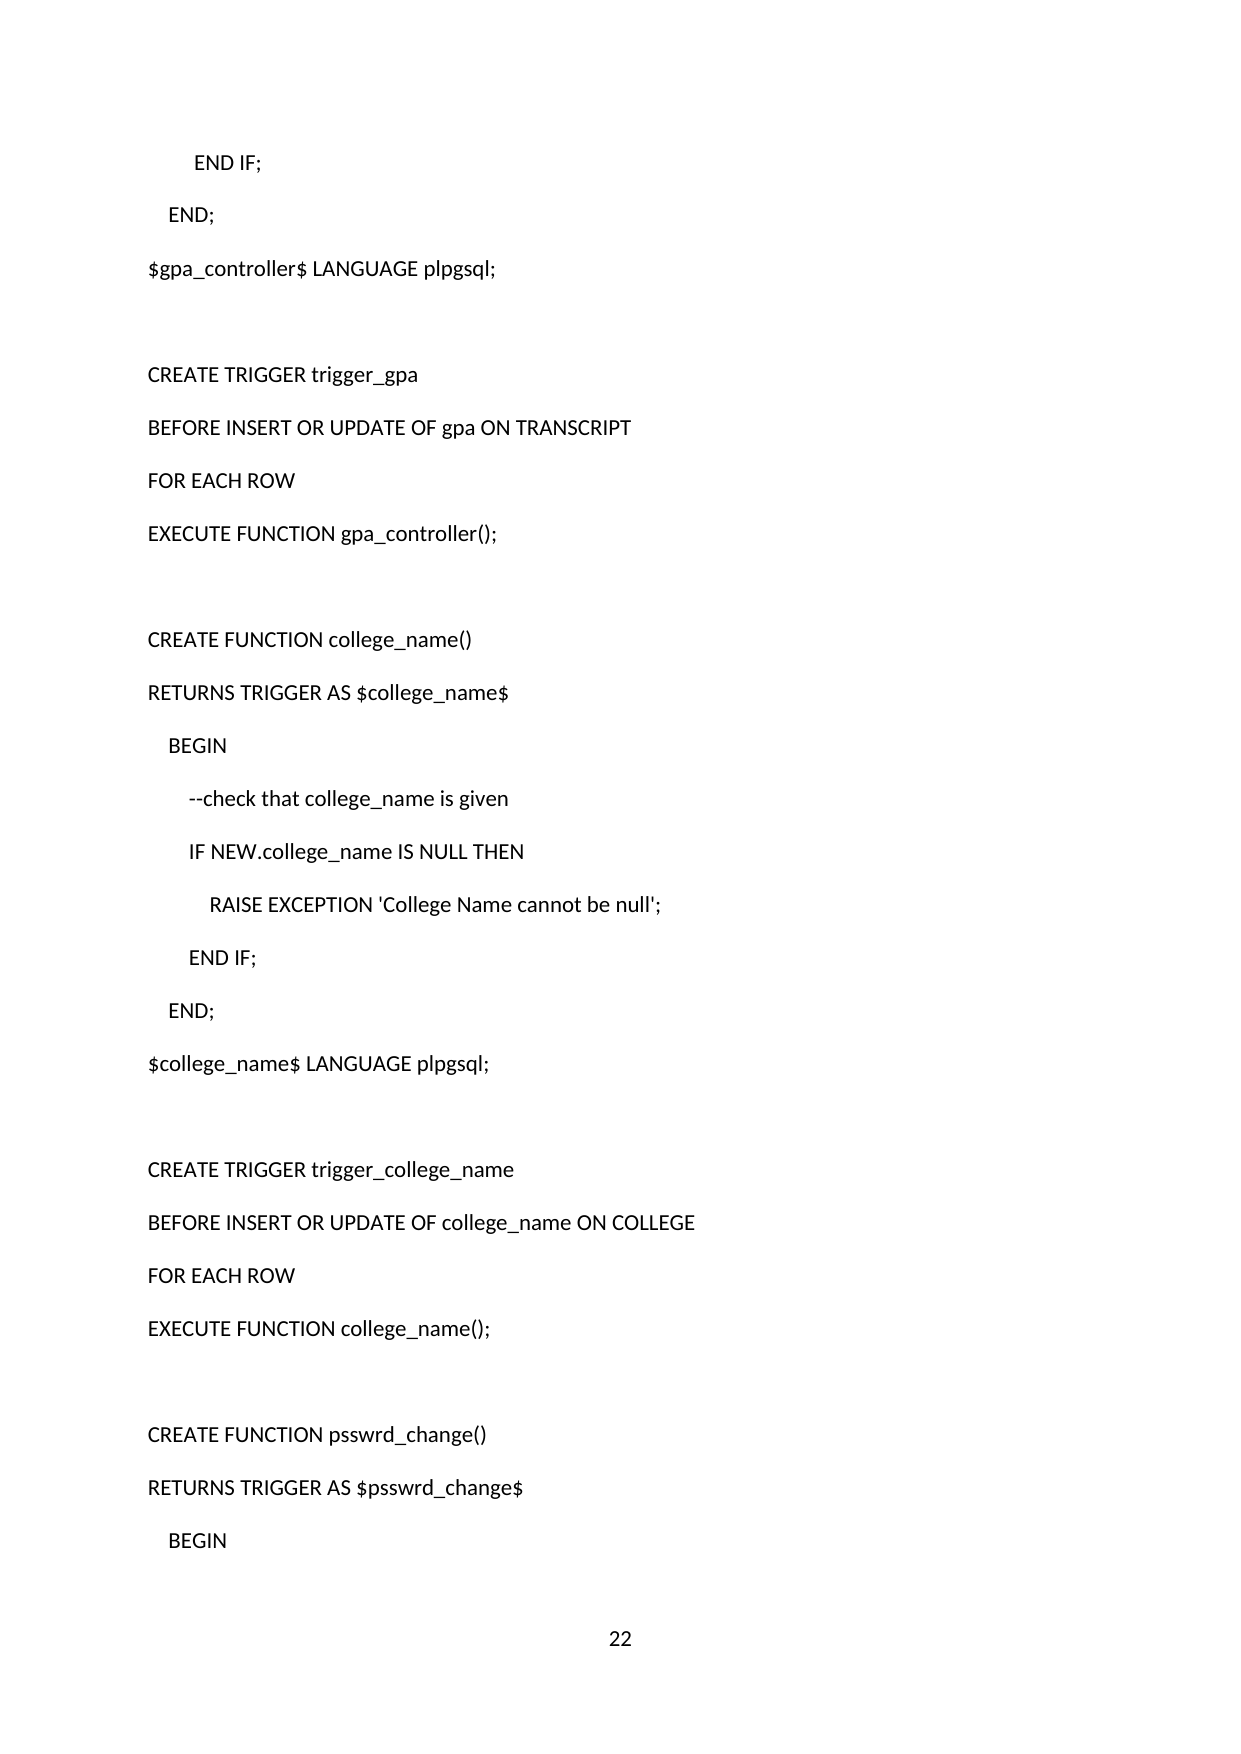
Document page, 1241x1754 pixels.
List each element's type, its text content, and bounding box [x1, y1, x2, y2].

text BEGIN [148, 1526, 1093, 1554]
text CREATE TRIGGER trigger_college_name [148, 1155, 1093, 1183]
text BEGIN [148, 731, 1093, 759]
text CREATE TRIGGER trigger_gpa [148, 360, 1093, 388]
text $college_name$ LANGUAGE plpgsql; [148, 1049, 1093, 1077]
text CREATE FUNCTION psswrd_change() [148, 1420, 1093, 1448]
text RAISE EXCEPTION 'College Name cannot be null'; [148, 890, 1093, 918]
text EXECUTE FUNCTION gpa_controller(); [148, 519, 1093, 547]
text END IF; [148, 148, 1093, 176]
text END; [148, 201, 1093, 229]
text FOR EACH ROW [148, 1261, 1093, 1289]
text END IF; [148, 943, 1093, 971]
text BEFORE INSERT OR UPDATE OF gpa ON TRANSCRIPT [148, 413, 1093, 441]
text $gpa_controller$ LANGUAGE plpgsql; [148, 254, 1093, 282]
text IF NEW.college_name IS NULL THEN [148, 837, 1093, 865]
text CREATE FUNCTION college_name() [148, 625, 1093, 653]
text RETURNS TRIGGER AS $college_name$ [148, 678, 1093, 706]
text FOR EACH ROW [148, 466, 1093, 494]
text --check that college_name is given [148, 784, 1093, 812]
text END; [148, 996, 1093, 1024]
text BEFORE INSERT OR UPDATE OF college_name ON COLLEGE [148, 1208, 1093, 1236]
text EXECUTE FUNCTION college_name(); [148, 1314, 1093, 1342]
text RETURNS TRIGGER AS $psswrd_change$ [148, 1473, 1093, 1501]
